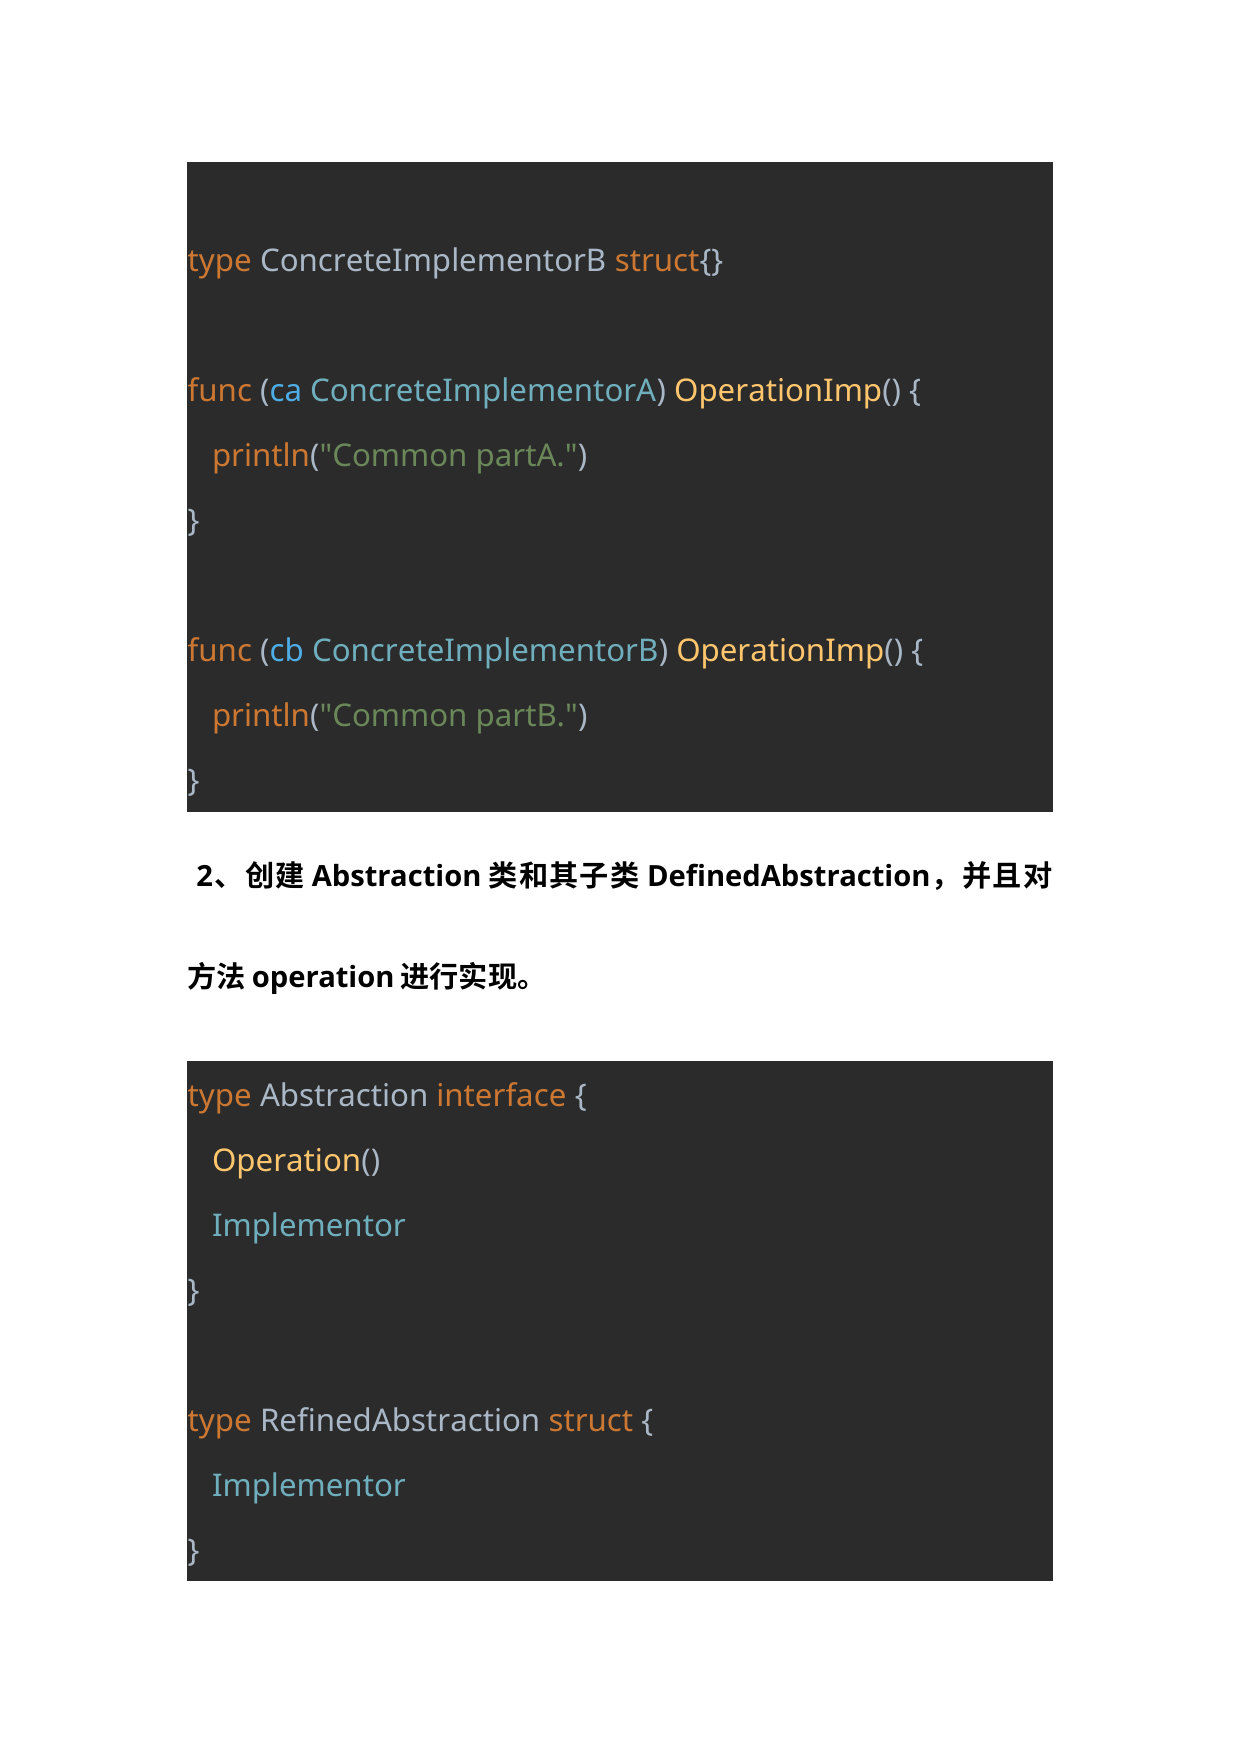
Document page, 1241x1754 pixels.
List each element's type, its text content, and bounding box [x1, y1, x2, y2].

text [187, 1061, 1053, 1581]
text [187, 162, 1053, 812]
subtitle 2、创建Abstraction类和其子类DefinedAbstraction，并且对方法operation进行实现。 [187, 841, 1053, 1007]
